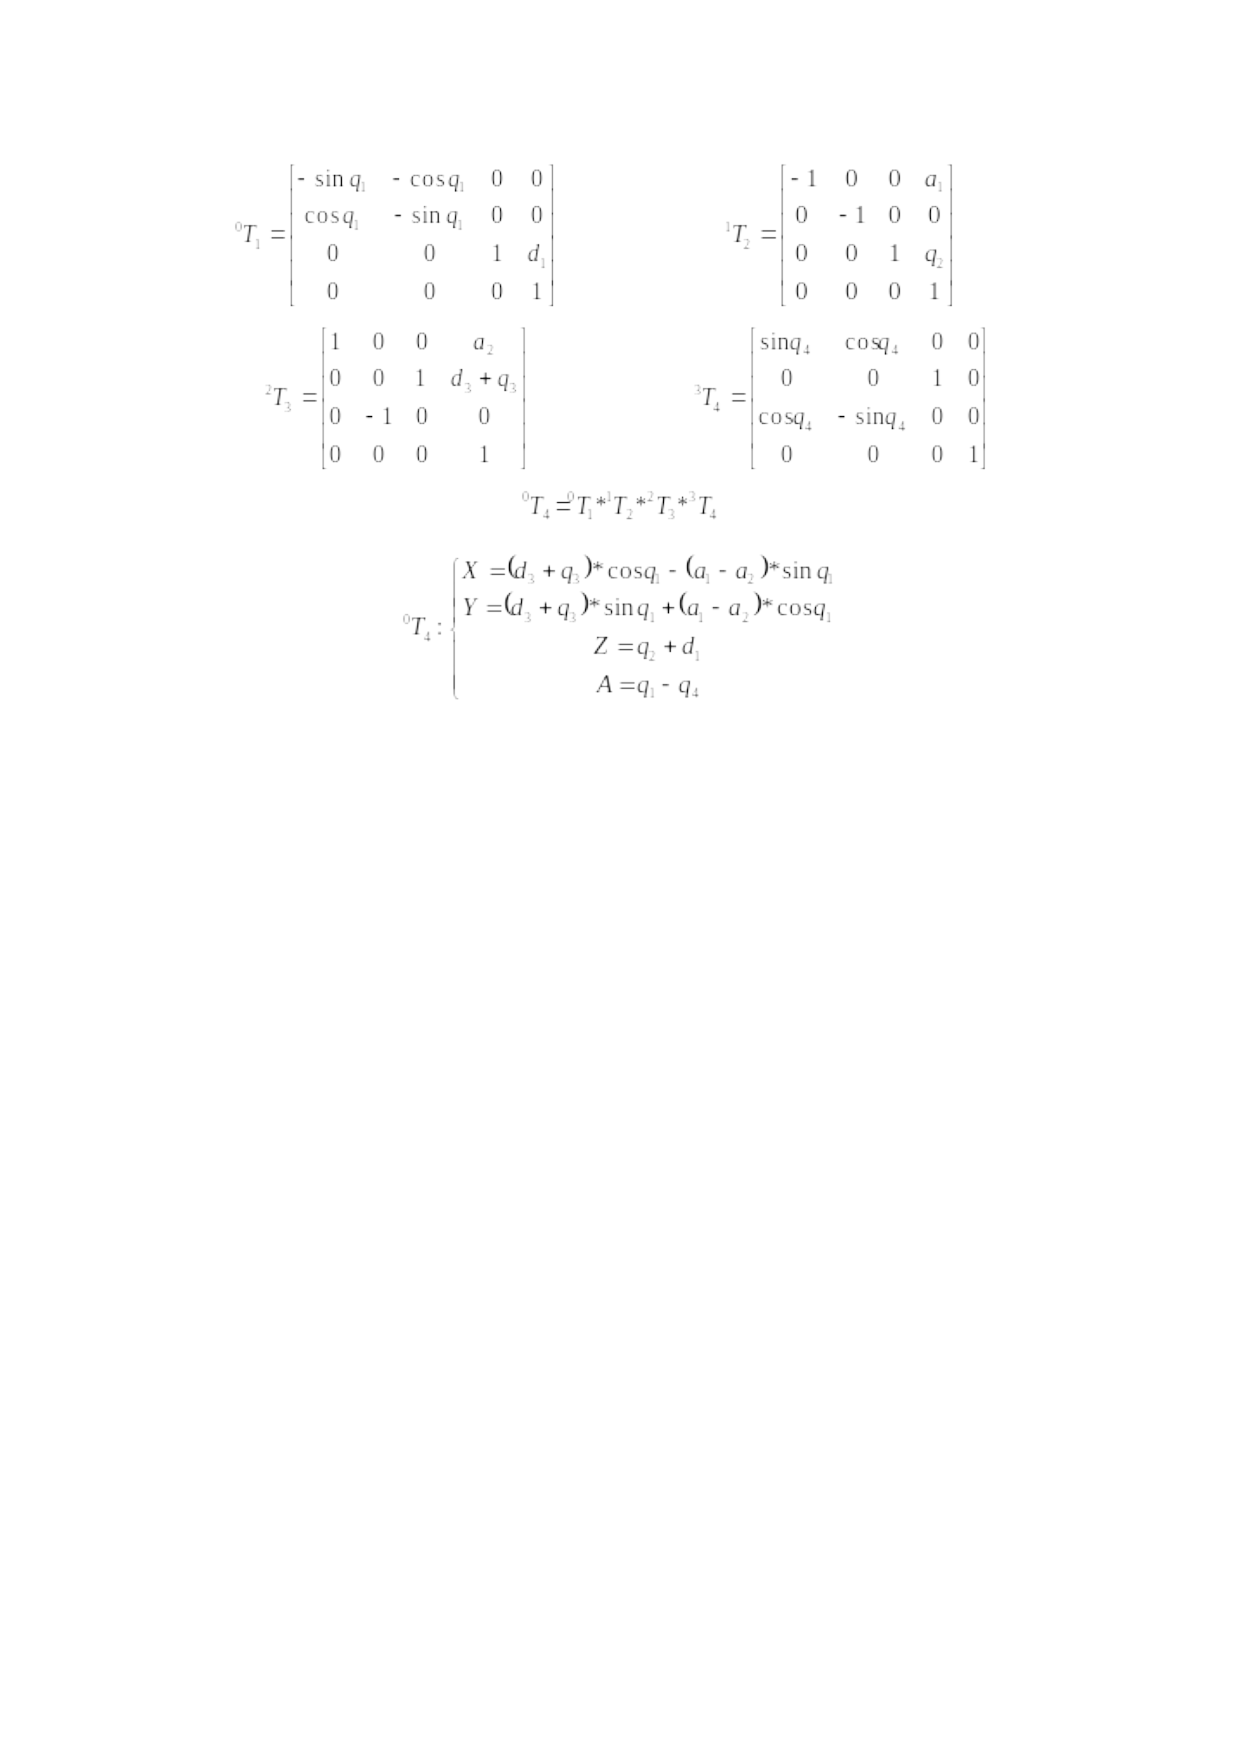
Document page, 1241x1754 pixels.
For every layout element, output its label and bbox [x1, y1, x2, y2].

table_cell [176, 487, 1064, 714]
table_header [620, 162, 1064, 324]
table_header [176, 162, 620, 324]
table_cell [620, 325, 1064, 487]
table_cell [176, 325, 620, 487]
